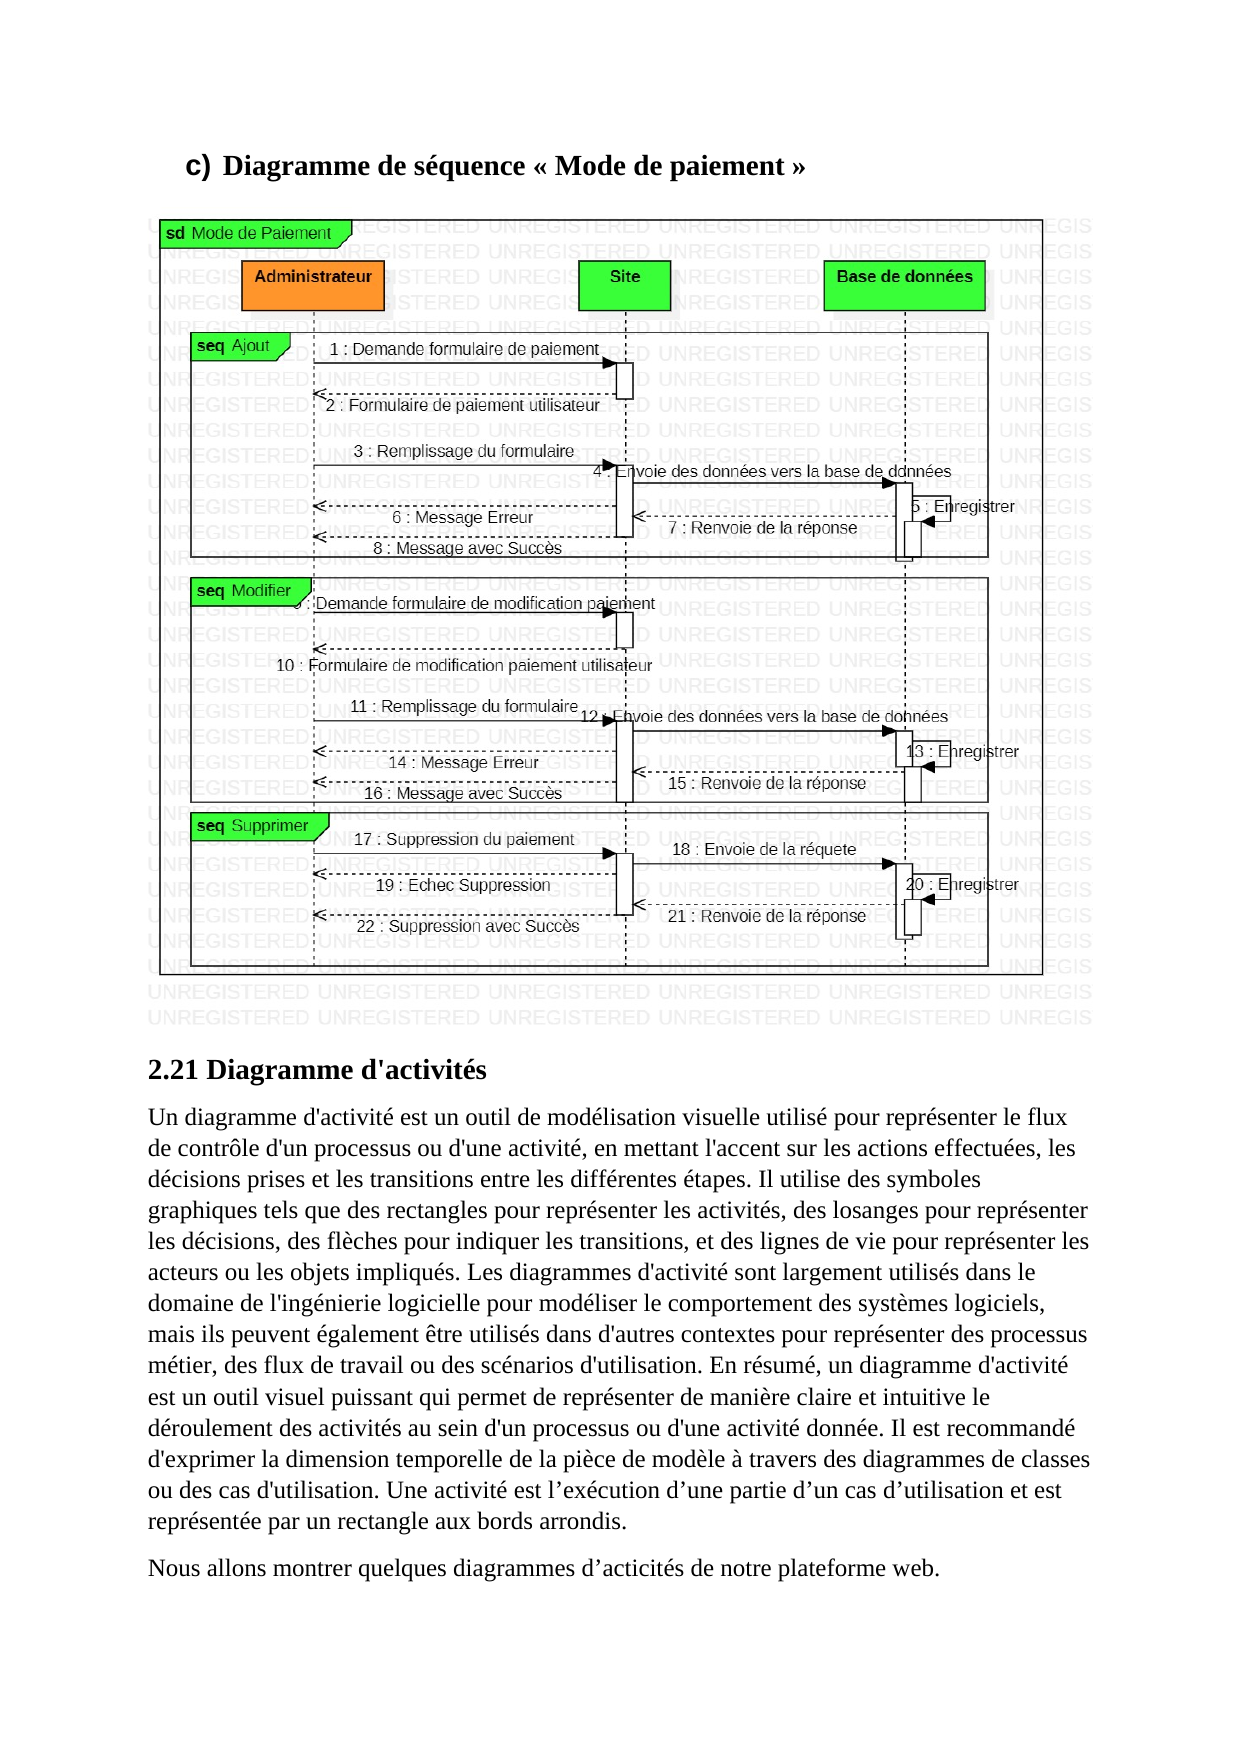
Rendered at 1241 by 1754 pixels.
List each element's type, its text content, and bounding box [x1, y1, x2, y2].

text Un diagramme d'activité est un outil de modélisation visuelle utilisé pour représenter le flux de contrôle d'un processus ou d'une activité, en mettant l'accent sur les actions effectuées, les décisions prises et les transitions entre les différentes étapes. Il utilise des symboles graphiques tels que des rectangles pour représenter les activités, des losanges pour représenter les décisions, des flèches pour indiquer les transitions, et des lignes de vie pour représenter les acteurs ou les objets impliqués. Les diagrammes d'activité sont largement utilisés dans le domaine de l'ingénierie logicielle pour modéliser le comportement des systèmes logiciels, mais ils peuvent également être utilisés dans d'autres contextes pour représenter des processus métier, des flux de travail ou des scénarios d'utilisation. En résumé, un diagramme d'activité est un outil visuel puissant qui permet de représenter de manière claire et intuitive le déroulement des activités au sein d'un processus ou d'une activité donnée. Il est recommandé d'exprimer la dimension temporelle de la pièce de modèle à travers des diagrammes de classes ou des cas d'utilisation. Une activité est l’exécution d’une partie d’un cas d’utilisation et est représentée par un rectangle aux bords arrondis. [148, 1102, 1093, 1534]
text Nous allons montrer quelques diagrammes d’acticités de notre plateforme web. [148, 1553, 1093, 1582]
picture [147, 207, 1093, 1025]
subtitle Diagramme de séquence « Mode de paiement » [185, 148, 1093, 181]
subtitle 2.21 Diagramme d'activités [148, 1052, 1093, 1086]
